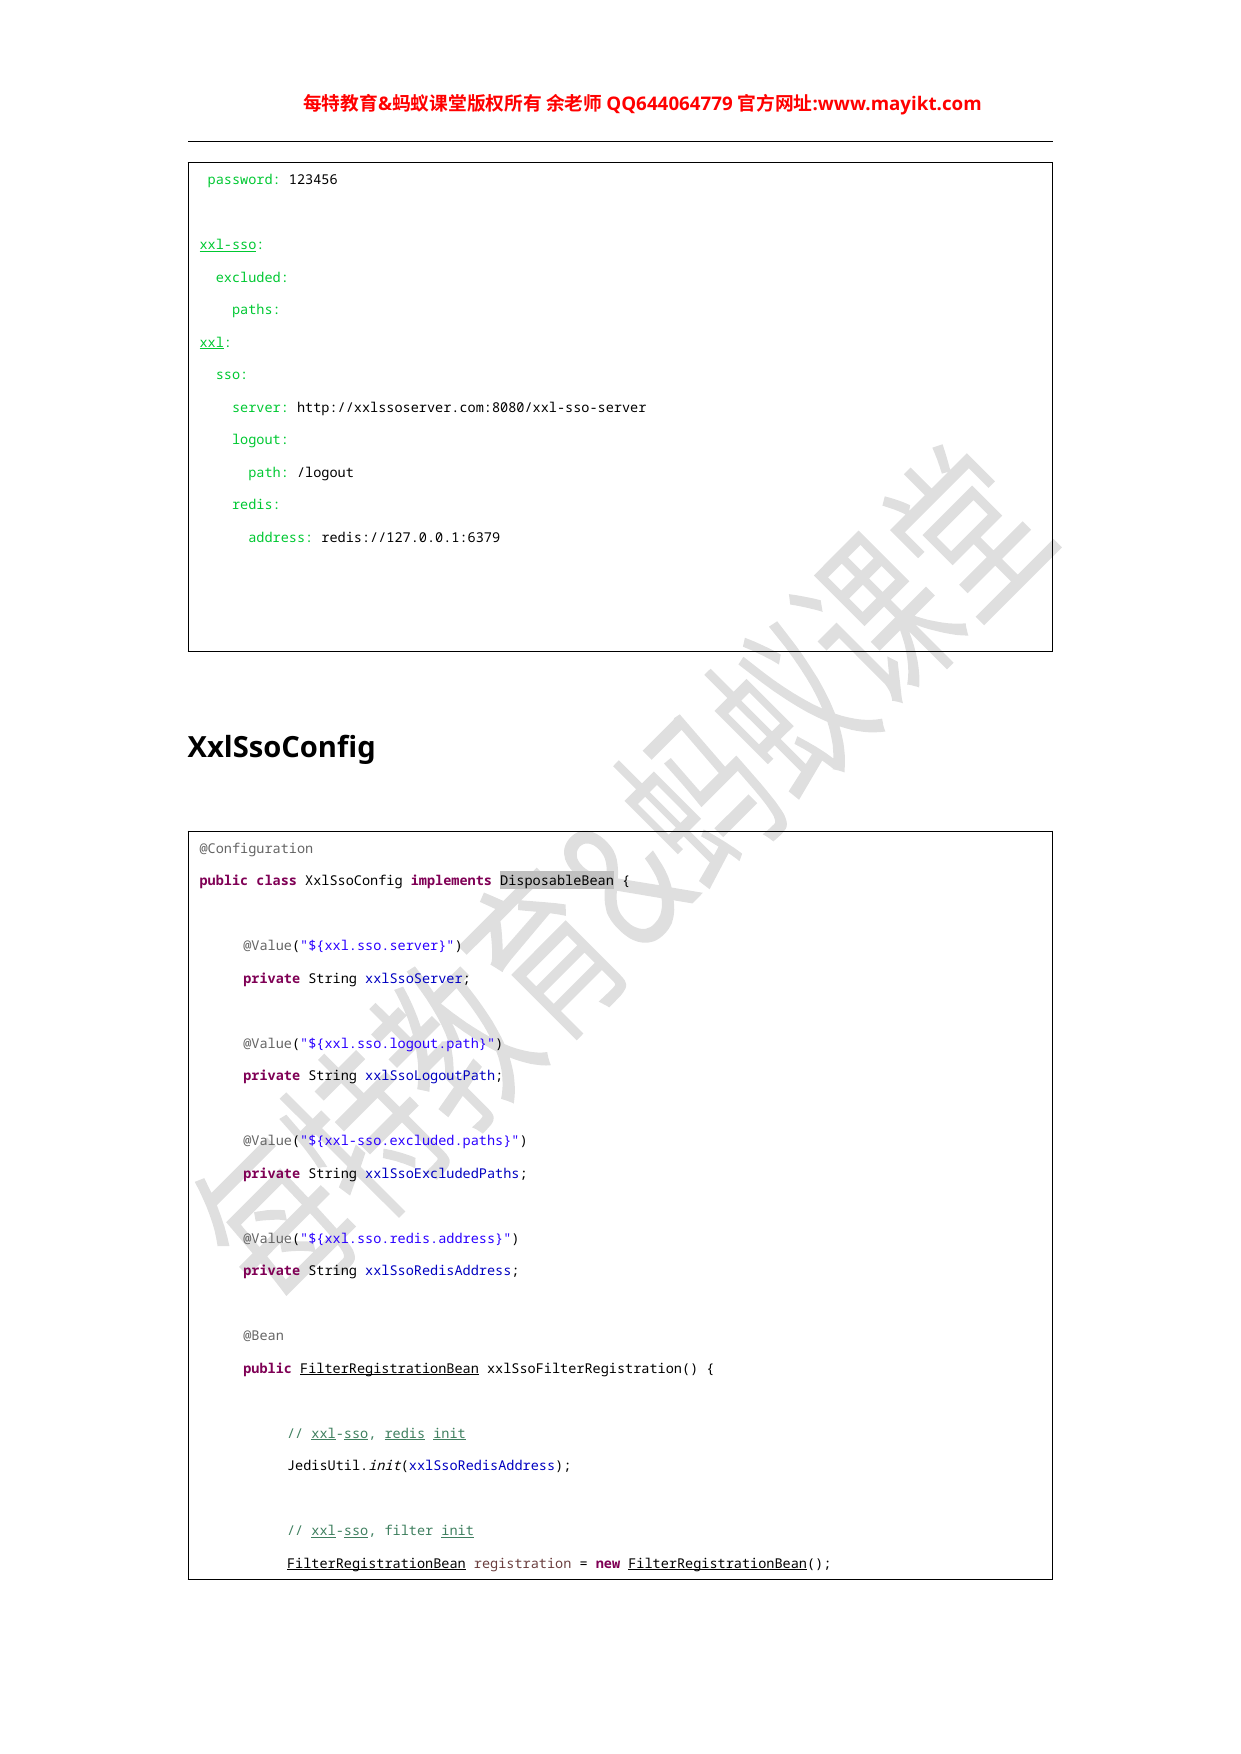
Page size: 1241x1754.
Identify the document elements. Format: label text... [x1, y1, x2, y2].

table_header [189, 832, 1052, 1579]
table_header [189, 163, 1052, 651]
subtitle XxlSsoConfig [187, 713, 1053, 778]
